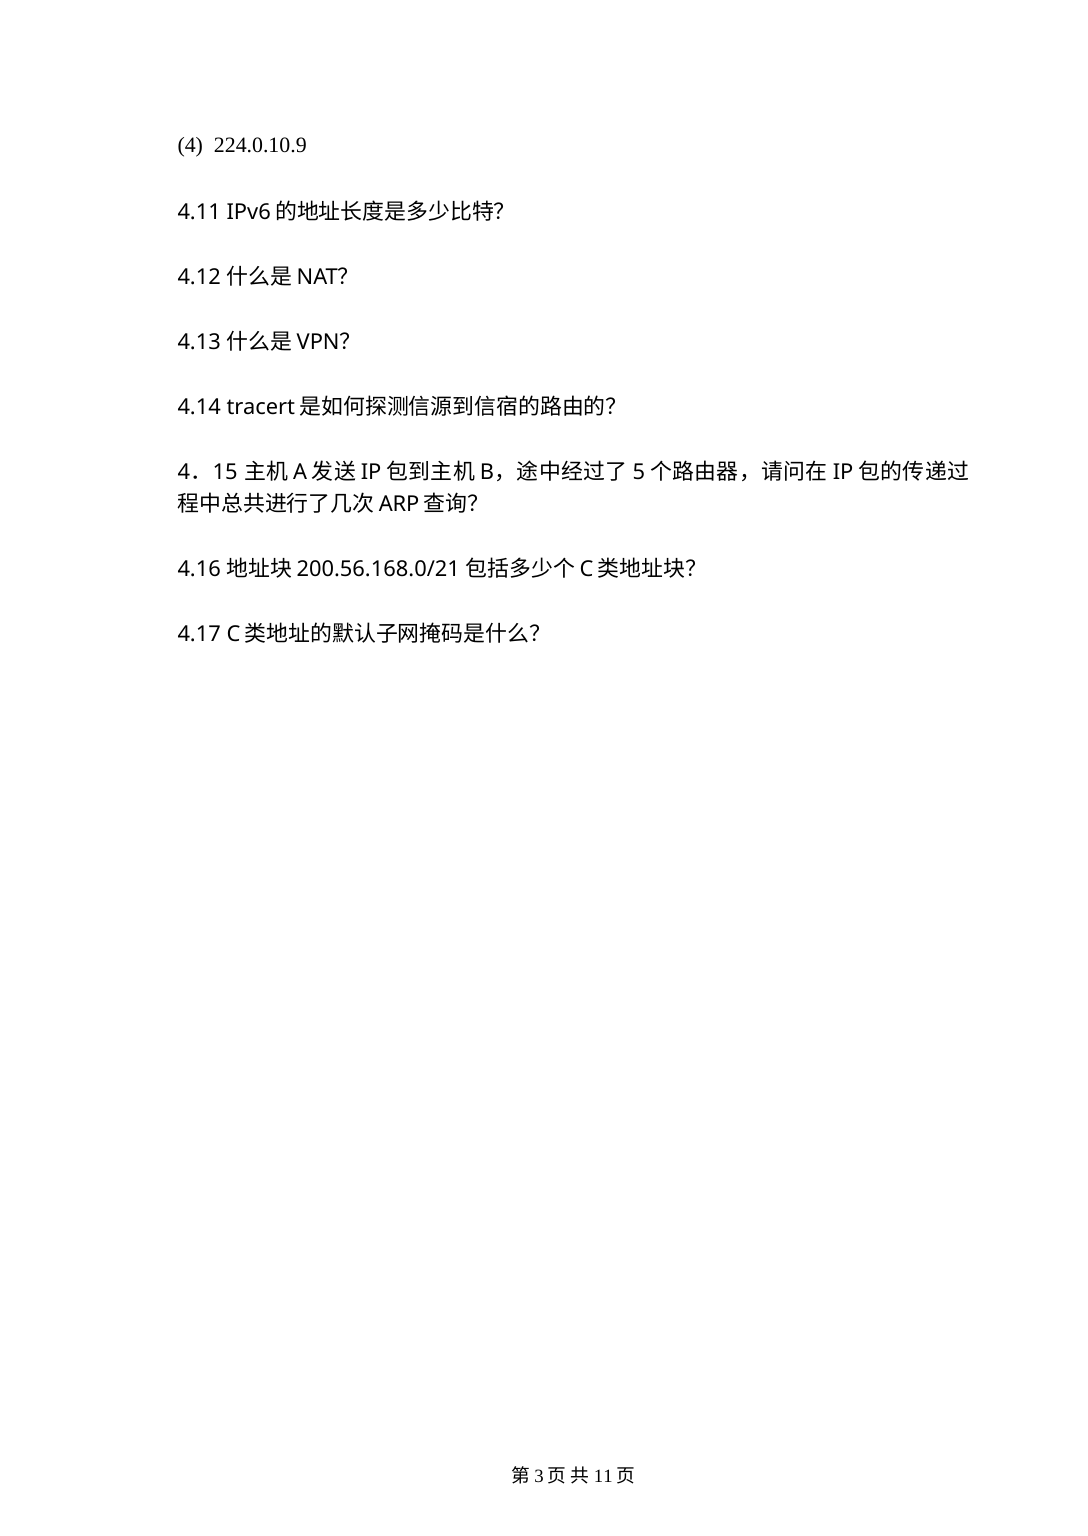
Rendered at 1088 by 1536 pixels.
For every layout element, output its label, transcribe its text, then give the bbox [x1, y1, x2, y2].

text 4.11 IPv6的地址长度是多少比特？ [177, 193, 969, 226]
text (4) 224.0.10.9 [177, 132, 969, 158]
text 4.16 地址块200.56.168.0/21 包括多少个C类地址块？ [177, 551, 969, 583]
text 4.17 C类地址的默认子网掩码是什么？ [177, 616, 969, 648]
text 4．15 主机A发送IP包到主机B，途中经过了5个路由器，请问在IP包的传递过程中总共进行了几次ARP查询？ [177, 453, 969, 518]
text 4.14 tracert是如何探测信源到信宿的路由的？ [177, 388, 969, 421]
text 4.12 什么是NAT？ [177, 258, 969, 291]
text 4.13 什么是VPN？ [177, 323, 969, 356]
